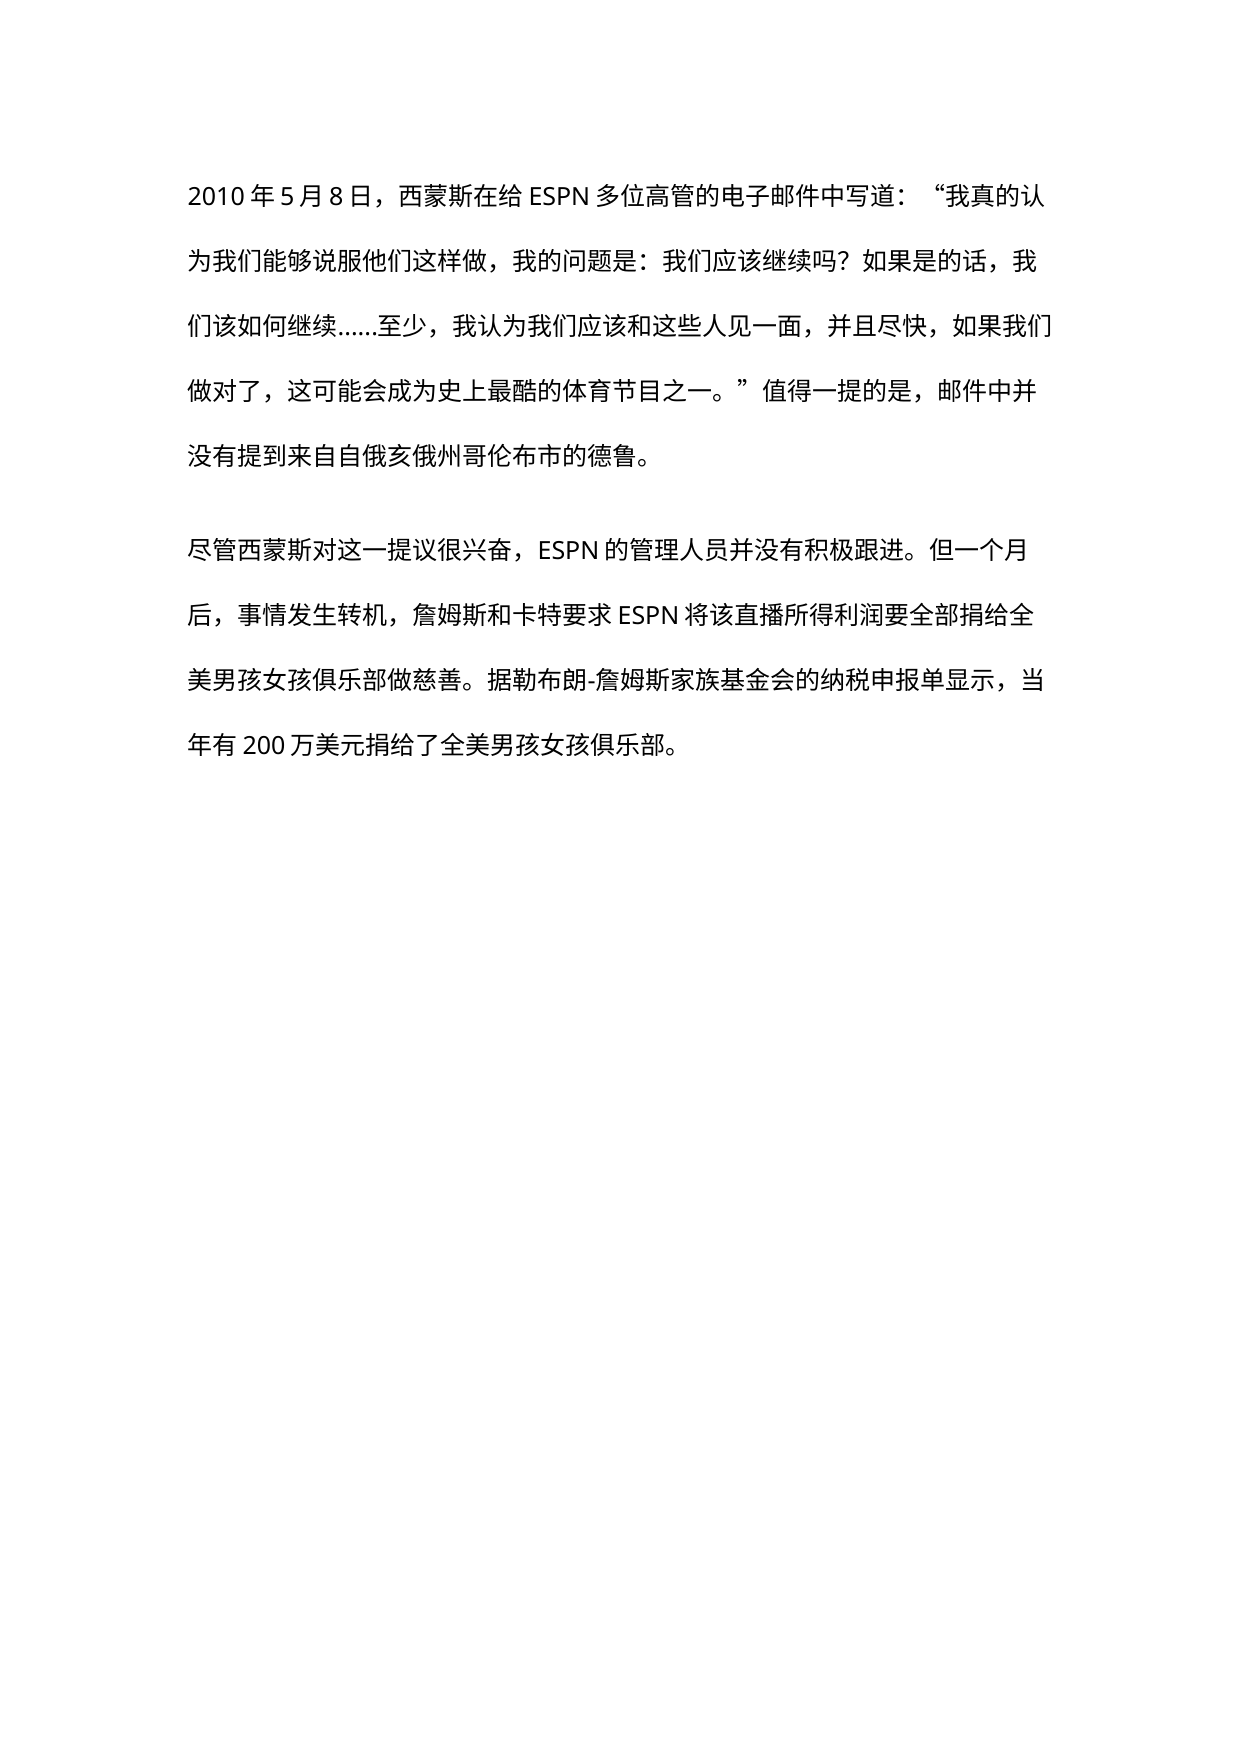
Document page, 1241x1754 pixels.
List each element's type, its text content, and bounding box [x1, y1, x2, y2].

text 2010年5月8日，西蒙斯在给ESPN多位高管的电子邮件中写道：“我真的认为我们能够说服他们这样做，我的问题是：我们应该继续吗？如果是的话，我们该如何继续......至少，我认为我们应该和这些人见一面，并且尽快，如果我们做对了，这可能会成为史上最酷的体育节目之一。”值得一提的是，邮件中并没有提到来自自俄亥俄州哥伦布市的德鲁。 [187, 162, 1053, 487]
text 尽管西蒙斯对这一提议很兴奋，ESPN的管理人员并没有积极跟进。但一个月后，事情发生转机，詹姆斯和卡特要求ESPN将该直播所得利润要全部捐给全美男孩女孩俱乐部做慈善。据勒布朗-詹姆斯家族基金会的纳税申报单显示，当年有200万美元捐给了全美男孩女孩俱乐部。 [187, 516, 1053, 776]
